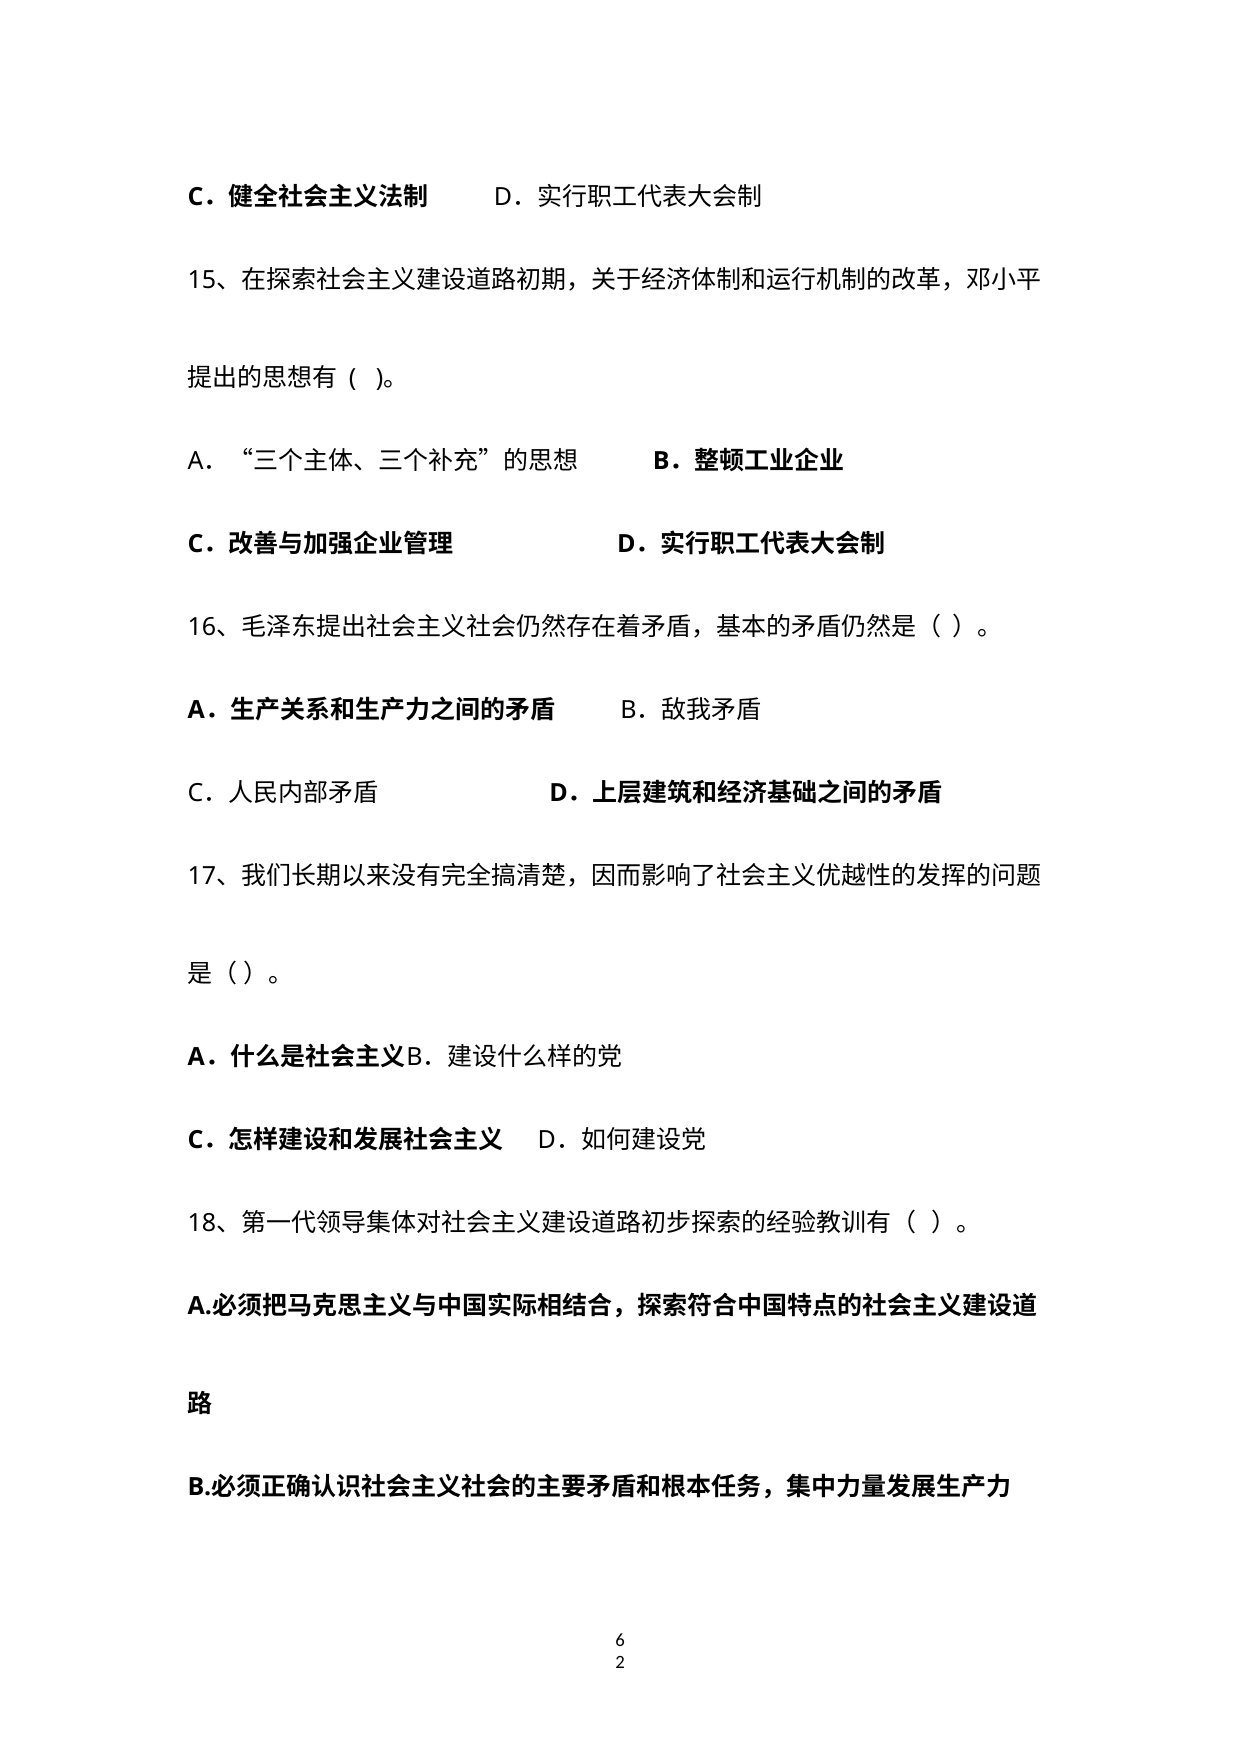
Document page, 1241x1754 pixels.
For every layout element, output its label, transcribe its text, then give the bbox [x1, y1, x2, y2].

text 17、我们长期以来没有完全搞清楚，因而影响了社会主义优越性的发挥的问题是（ ）。 [187, 841, 1053, 1004]
text A．“三个主体、三个补充”的思想 B．整顿工业企业 [187, 426, 1053, 491]
text 16、毛泽东提出社会主义社会仍然存在着矛盾，基本的矛盾仍然是（ ）。 [187, 592, 1053, 657]
text C．改善与加强企业管理 D．实行职工代表大会制 [187, 509, 1053, 574]
text C．人民内部矛盾 D．上层建筑和经济基础之间的矛盾 [187, 758, 1053, 823]
text 18、第一代领导集体对社会主义建设道路初步探索的经验教训有（ ）。 [187, 1188, 1053, 1253]
text B.必须正确认识社会主义社会的主要矛盾和根本任务，集中力量发展生产力 [187, 1452, 1053, 1517]
text A.必须把马克思主义与中国实际相结合，探索符合中国特点的社会主义建设道路 [187, 1271, 1053, 1434]
text A．生产关系和生产力之间的矛盾 B．敌我矛盾 [187, 675, 1053, 740]
text 15、在探索社会主义建设道路初期，关于经济体制和运行机制的改革，邓小平提出的思想有 ( )。 [187, 245, 1053, 408]
text C．怎样建设和发展社会主义 D．如何建设党 [187, 1105, 1053, 1170]
text A．什么是社会主义 B．建设什么样的党 [187, 1022, 1053, 1087]
text C．健全社会主义法制 D．实行职工代表大会制 [187, 162, 1053, 227]
